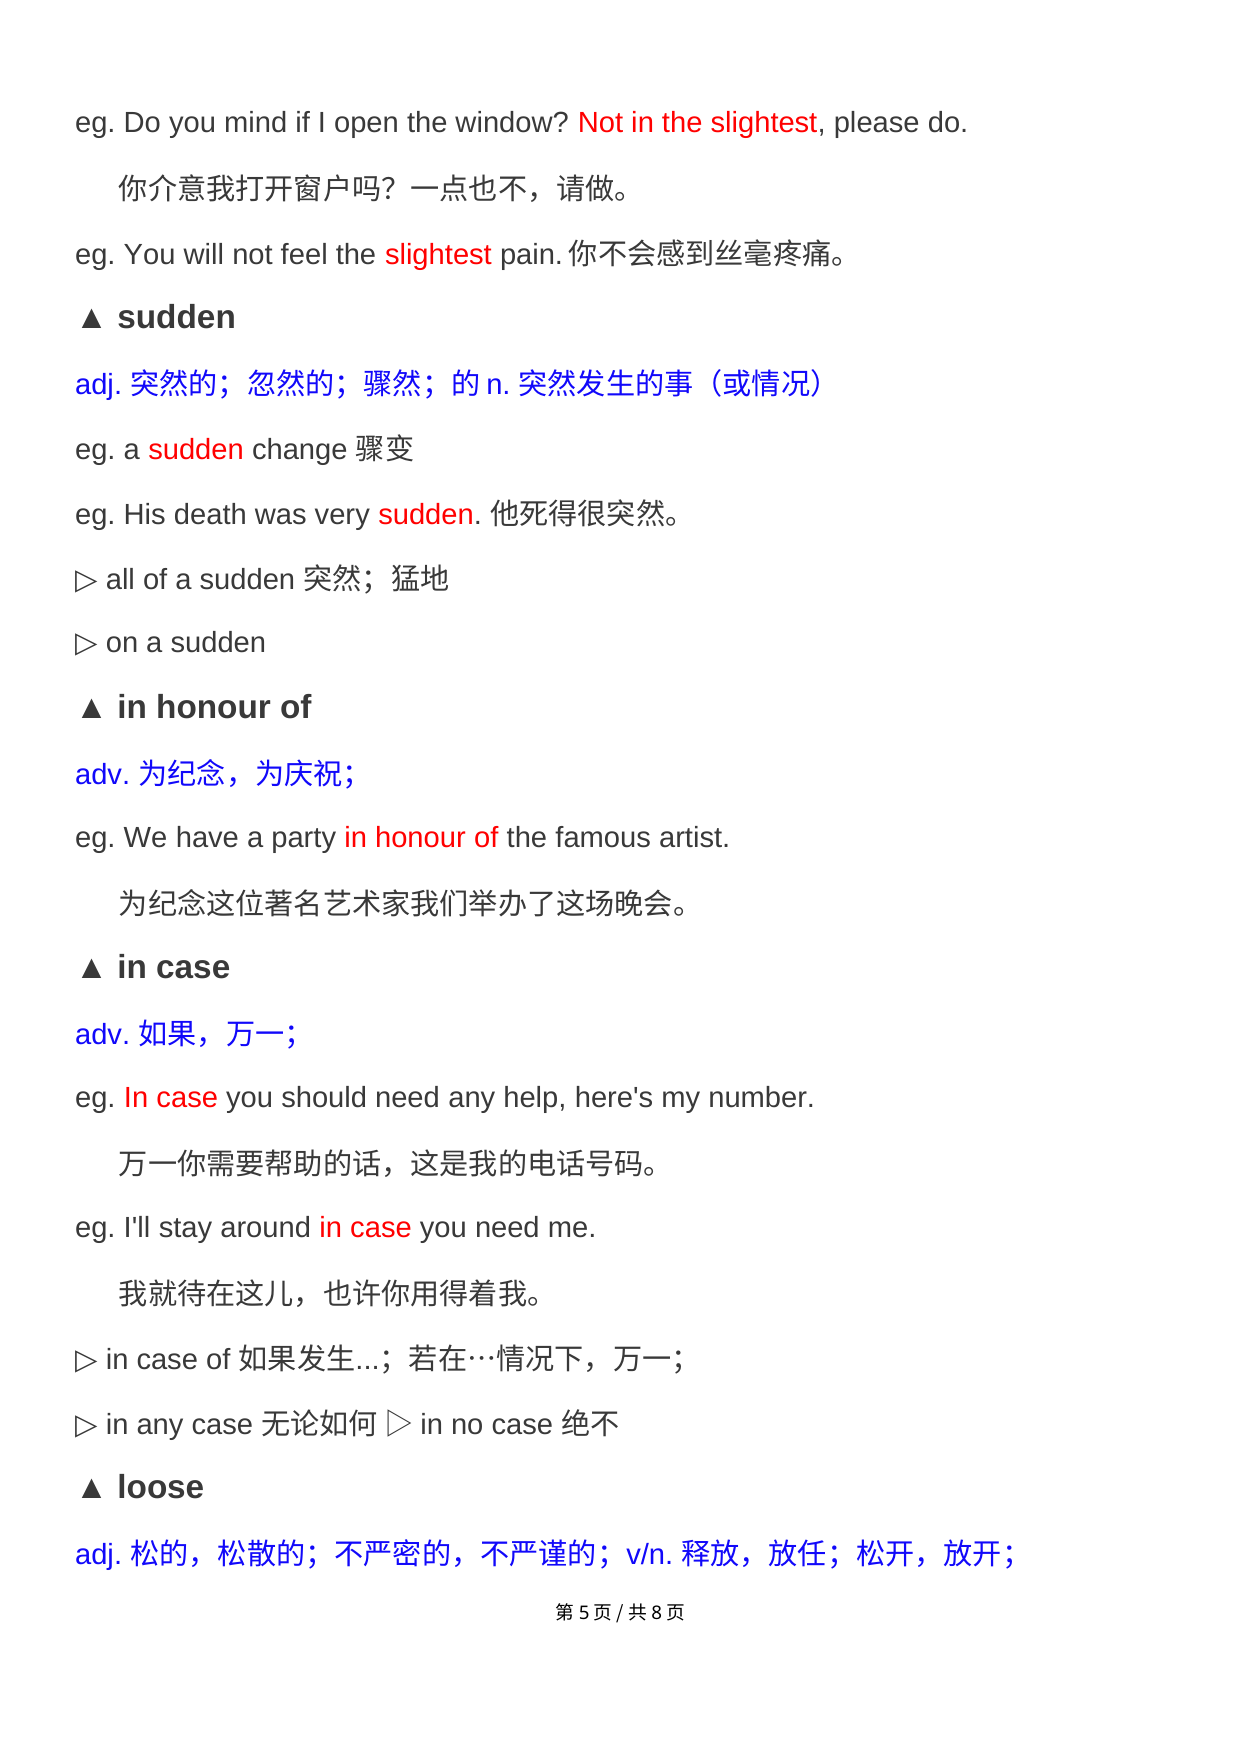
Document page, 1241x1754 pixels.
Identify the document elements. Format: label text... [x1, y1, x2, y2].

text adj. 突然的；忽然的；骤然；的n. 突然发生的事（或情况） [75, 349, 1165, 414]
text ▷ all of a sudden 突然；猛地 [75, 544, 1165, 609]
text ▷ in any case 无论如何 ▷ in no case 绝不 [75, 1389, 1165, 1454]
text eg. His death was very sudden. 他死得很突然。 [75, 479, 1165, 544]
text adv. 为纪念，为庆祝； [75, 739, 1165, 804]
text eg. I'll stay around in case you need me. [75, 1194, 1165, 1259]
text eg. a sudden change 骤变 [75, 414, 1165, 479]
text eg. In case you should need any help, here's my number. [75, 1064, 1165, 1129]
text ▷ on a sudden [75, 609, 1165, 674]
text 我就待在这儿，也许你用得着我。 [75, 1259, 1165, 1324]
text adj. 松的，松散的；不严密的，不严谨的；v/n. 释放，放任；松开，放开； [75, 1519, 1165, 1584]
text 为纪念这位著名艺术家我们举办了这场晚会。 [75, 869, 1165, 934]
text ▲ loose [75, 1454, 1165, 1519]
text 万一你需要帮助的话，这是我的电话号码。 [75, 1129, 1165, 1194]
text ▲ sudden [75, 284, 1165, 349]
text 你介意我打开窗户吗？一点也不，请做。 [75, 154, 1165, 219]
text ▲ in honour of [75, 674, 1165, 739]
text adv. 如果，万一； [75, 999, 1165, 1064]
text ▲ in case [75, 934, 1165, 999]
text ▷ in case of 如果发生...；若在…情况下，万一； [75, 1324, 1165, 1389]
text eg. We have a party in honour of the famous artist. [75, 804, 1165, 869]
text eg. You will not feel the slightest pain. 你不会感到丝毫疼痛。 [75, 219, 1165, 284]
text eg. Do you mind if I open the window? Not in the slightest, please do. [75, 89, 1165, 154]
